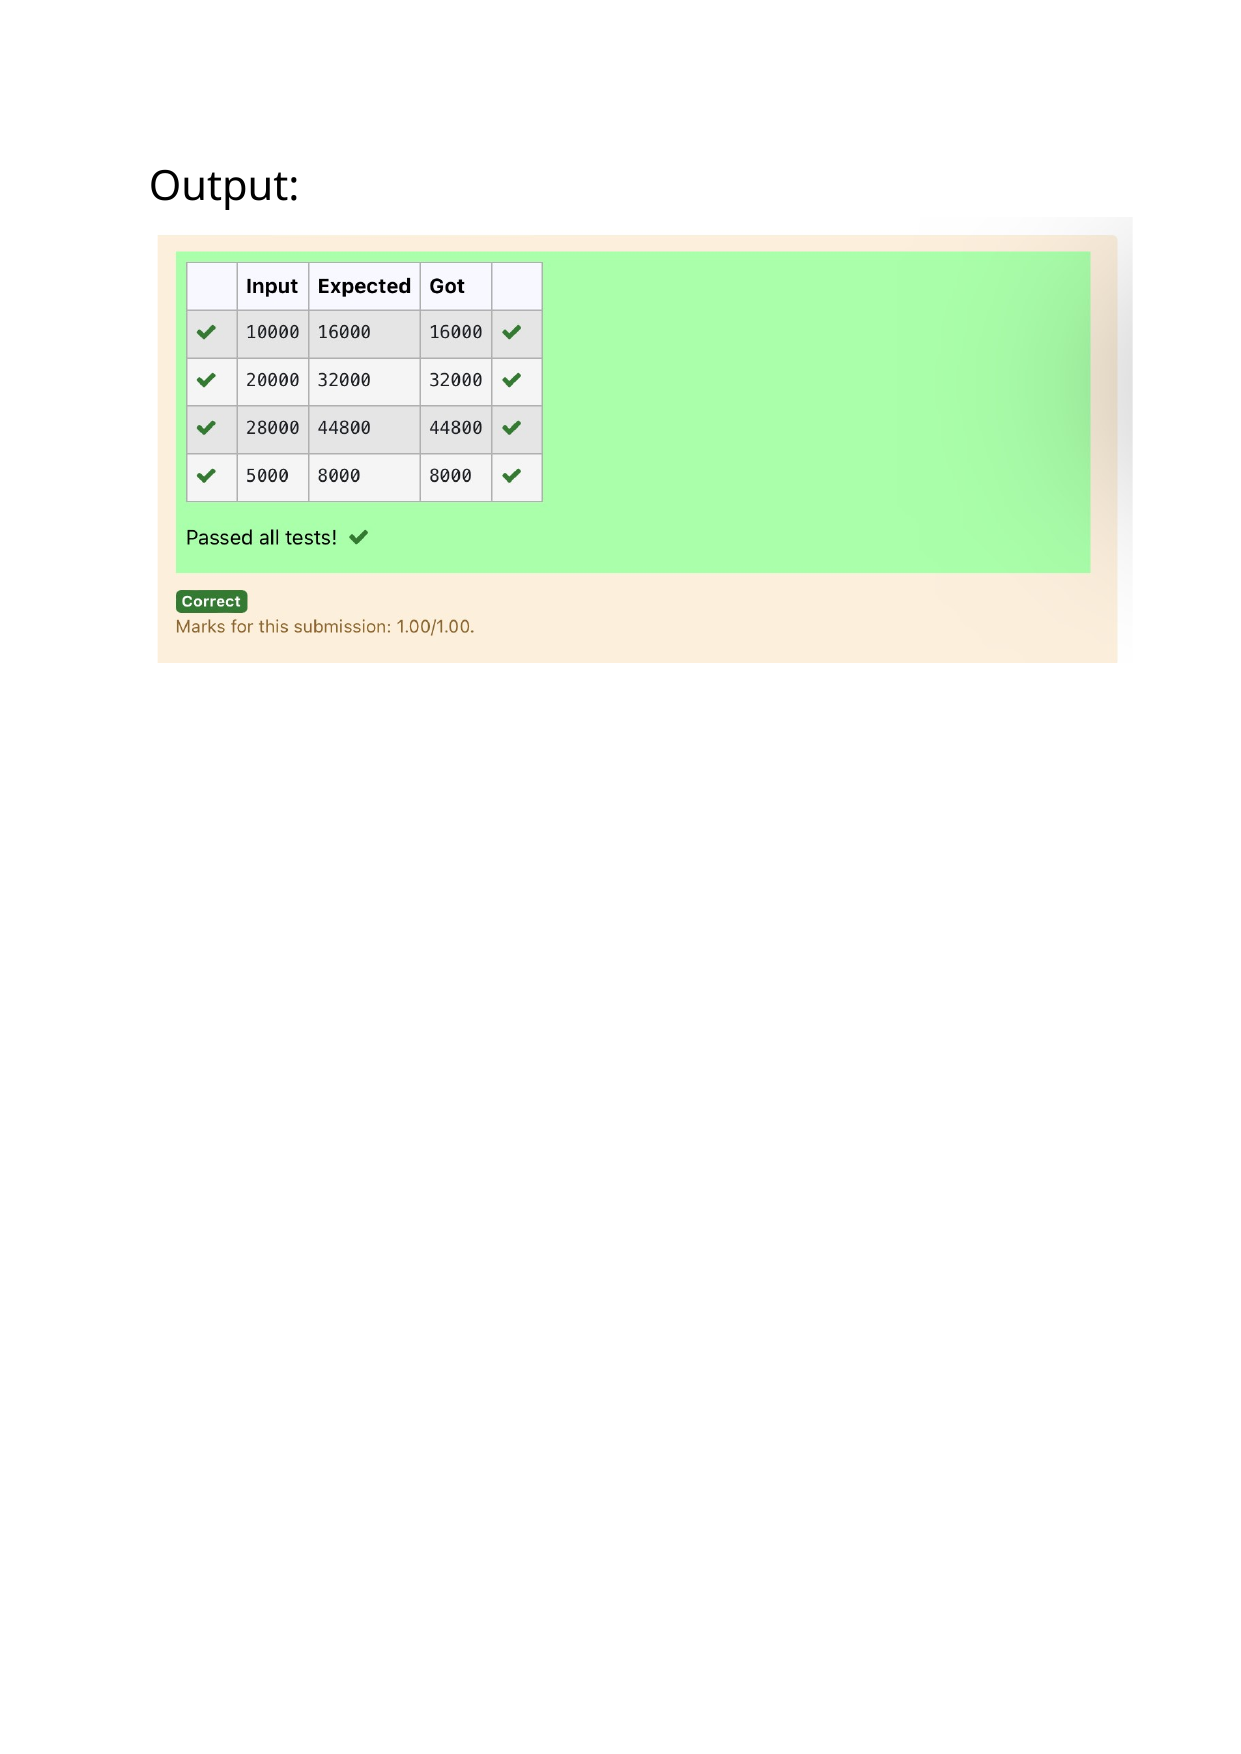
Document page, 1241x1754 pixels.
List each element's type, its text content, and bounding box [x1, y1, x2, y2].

picture [157, 217, 1133, 663]
text Output: [148, 156, 1208, 212]
